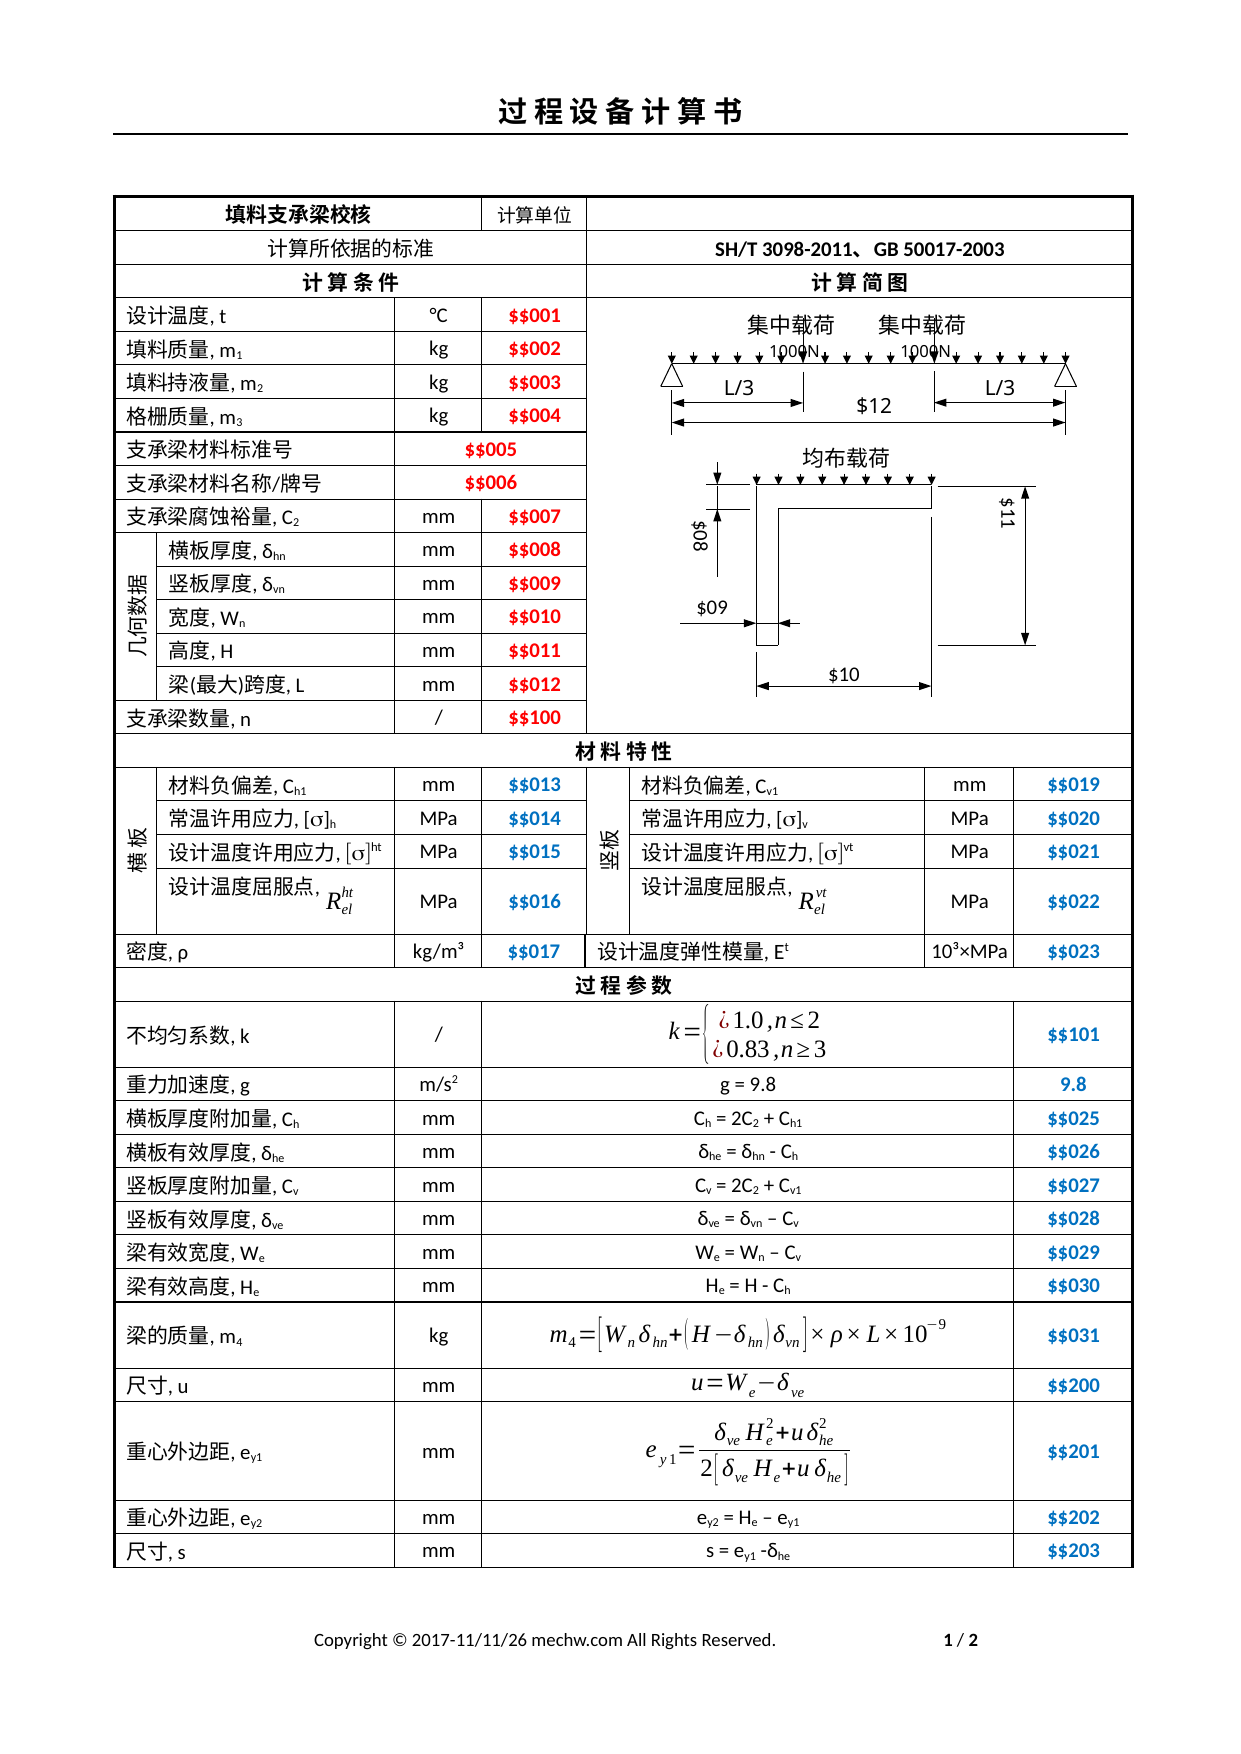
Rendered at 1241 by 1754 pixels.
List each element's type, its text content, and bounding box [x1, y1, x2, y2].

table_cell mm [395, 1235, 481, 1268]
table_cell He = H - Ch [482, 1269, 1013, 1301]
table_cell $$201 [1014, 1402, 1131, 1499]
table_cell 设计温度弹性模量, Et [586, 935, 924, 967]
table_cell $$004 [482, 399, 586, 431]
table_cell 设计温度屈服点, [630, 869, 924, 933]
table_cell MPa [925, 835, 1013, 867]
table_header [587, 198, 1131, 230]
table_cell mm [395, 634, 481, 666]
table_cell kg [395, 399, 481, 431]
table_cell 材 料 特 性 [116, 734, 1131, 767]
table_cell mm [395, 1269, 481, 1301]
table_cell 计 算 简 图 [587, 265, 1131, 297]
table_cell 材料负偏差, Ch1 [157, 768, 394, 800]
table_cell g = 9.8 [482, 1068, 1013, 1100]
table_cell δve = δvn – Cv [482, 1202, 1013, 1234]
table_cell [482, 1002, 1013, 1067]
table_cell 重心外边距, ey2 [116, 1501, 394, 1533]
table_cell mm [395, 533, 481, 566]
table_cell ey2 = He – ey1 [482, 1501, 1013, 1533]
table_cell $$030 [1014, 1269, 1131, 1301]
table_cell kg/m³ [395, 935, 481, 967]
table_cell 宽度, Wn [157, 600, 394, 633]
table_cell mm [925, 768, 1013, 800]
table_cell 尺寸, u [116, 1369, 394, 1401]
table_cell $$027 [1014, 1168, 1131, 1201]
table_cell mm [395, 1402, 481, 1499]
table_cell / [395, 1002, 481, 1067]
table_cell 竖板有效厚度, δve [116, 1202, 394, 1234]
table_cell 重力加速度, g [116, 1068, 394, 1100]
table_cell $$016 [482, 869, 586, 933]
table_cell 高度, H [157, 634, 394, 666]
table_cell $$023 [1014, 935, 1131, 967]
table_cell Cv = 2C2 + Cv1 [482, 1168, 1013, 1201]
table_cell 计 算 条 件 [116, 265, 586, 297]
table_cell 竖板厚度, δvn [157, 567, 394, 599]
table_cell $$028 [1014, 1202, 1131, 1234]
table_cell $$029 [1014, 1235, 1131, 1268]
table_cell $$007 [482, 500, 586, 532]
table_cell 梁的质量, m4 [116, 1303, 394, 1367]
table_cell kg [395, 332, 481, 364]
table_cell $$005 [395, 433, 586, 465]
table_cell [482, 1303, 1013, 1367]
table_cell 支承梁材料名称/牌号 [116, 466, 394, 498]
table_cell $$022 [1014, 869, 1131, 933]
table_cell mm [395, 1101, 481, 1134]
table_cell 设计温度许用应力, vt [630, 835, 924, 867]
table_cell 尺寸, s [116, 1534, 394, 1567]
table_cell mm [395, 1501, 481, 1533]
table_header 计算单位 [482, 198, 586, 230]
table_cell °C [395, 298, 481, 331]
table_cell 材料负偏差, Cv1 [630, 768, 924, 800]
table_cell 竖板 [587, 768, 629, 933]
table_cell kg [395, 365, 481, 398]
table_cell 横板厚度附加量, Ch [116, 1101, 394, 1134]
table_cell We = Wn – Cv [482, 1235, 1013, 1268]
table_cell 梁有效宽度, We [116, 1235, 394, 1268]
table_cell m/s2 [395, 1068, 481, 1100]
table_cell mm [395, 1534, 481, 1567]
table_cell $$008 [482, 533, 586, 566]
table_cell mm [395, 768, 481, 800]
table_cell $$026 [1014, 1135, 1131, 1167]
table_cell 横板厚度, δhn [157, 533, 394, 566]
table_cell [587, 298, 1131, 733]
table_cell mm [395, 500, 481, 532]
table_cell $$203 [1014, 1534, 1131, 1567]
table_cell 设计温度, t [116, 298, 394, 331]
table_cell [482, 1369, 1013, 1401]
table_cell $$017 [482, 935, 584, 967]
table_cell 9.8 [1014, 1068, 1131, 1100]
table_cell $$014 [482, 801, 586, 834]
table_cell 横 板 [116, 768, 156, 933]
table_cell MPa [925, 869, 1013, 933]
table_cell $$002 [482, 332, 586, 364]
table_cell 不均匀系数, k [116, 1002, 394, 1067]
table_cell 常温许用应力, []v [630, 801, 924, 834]
table_cell $$011 [482, 634, 586, 666]
table_cell $$031 [1014, 1303, 1131, 1367]
table_cell 支承梁腐蚀裕量, C2 [116, 500, 394, 532]
table_cell MPa [395, 869, 481, 933]
table_cell SH/T 3098-2011、GB 50017-2003 [587, 231, 1131, 264]
table_cell $$003 [482, 365, 586, 398]
table_cell 梁(最大)跨度, L [157, 667, 394, 700]
table_cell 竖板厚度附加量, Cv [116, 1168, 394, 1201]
table_cell $$009 [482, 567, 586, 599]
table_cell mm [395, 600, 481, 633]
table_cell 过 程 参 数 [116, 968, 1131, 1001]
table_cell $$015 [482, 835, 586, 867]
table_cell mm [395, 1168, 481, 1201]
table_cell MPa [395, 835, 481, 867]
table_cell mm [395, 567, 481, 599]
table_cell 设计温度许用应力, ht [157, 835, 394, 867]
table_cell / [395, 701, 481, 733]
table_cell 重心外边距, ey1 [116, 1402, 394, 1499]
table_cell $$200 [1014, 1369, 1131, 1401]
table_cell s = ey1 -δhe [482, 1534, 1013, 1567]
table_cell 计算所依据的标准 [116, 231, 586, 264]
table_cell Ch = 2C2 + Ch1 [482, 1101, 1013, 1134]
table_cell $$101 [1014, 1002, 1131, 1067]
table_cell $$013 [482, 768, 586, 800]
table_cell mm [395, 1202, 481, 1234]
table_cell [482, 1402, 1013, 1499]
table_cell $$021 [1014, 835, 1131, 867]
table_cell kg [395, 1303, 481, 1367]
table_cell mm [395, 1135, 481, 1167]
table_header 填料支承梁校核 [116, 198, 481, 230]
table_cell 梁有效高度, He [116, 1269, 394, 1301]
table_cell $$006 [395, 466, 586, 498]
table_cell 密度, ρ [116, 935, 394, 967]
table_cell $$020 [1014, 801, 1131, 834]
table_cell 常温许用应力, []h [157, 801, 394, 834]
table_cell $$025 [1014, 1101, 1131, 1134]
table_cell mm [395, 1369, 481, 1401]
table_cell δhe = δhn - Ch [482, 1135, 1013, 1167]
table_cell $$019 [1014, 768, 1131, 800]
table_cell 填料质量, m1 [116, 332, 394, 364]
table_cell $$100 [482, 701, 586, 733]
table_cell 10³×MPa [925, 935, 1013, 967]
table_cell $$001 [482, 298, 586, 331]
table_cell 横板有效厚度, δhe [116, 1135, 394, 1167]
table_cell $$010 [482, 600, 586, 633]
table_cell mm [395, 667, 481, 700]
table_cell 支承梁材料标准号 [116, 433, 394, 465]
table_cell 格栅质量, m3 [116, 399, 394, 431]
table_cell 设计温度屈服点, [157, 869, 394, 933]
table_cell 支承梁数量, n [116, 701, 394, 733]
table_cell MPa [925, 801, 1013, 834]
table_cell $$202 [1014, 1501, 1131, 1533]
table_cell 填料持液量, m2 [116, 365, 394, 398]
table_cell 几何数据 [116, 533, 156, 700]
table_cell $$012 [482, 667, 586, 700]
table_cell MPa [395, 801, 481, 834]
